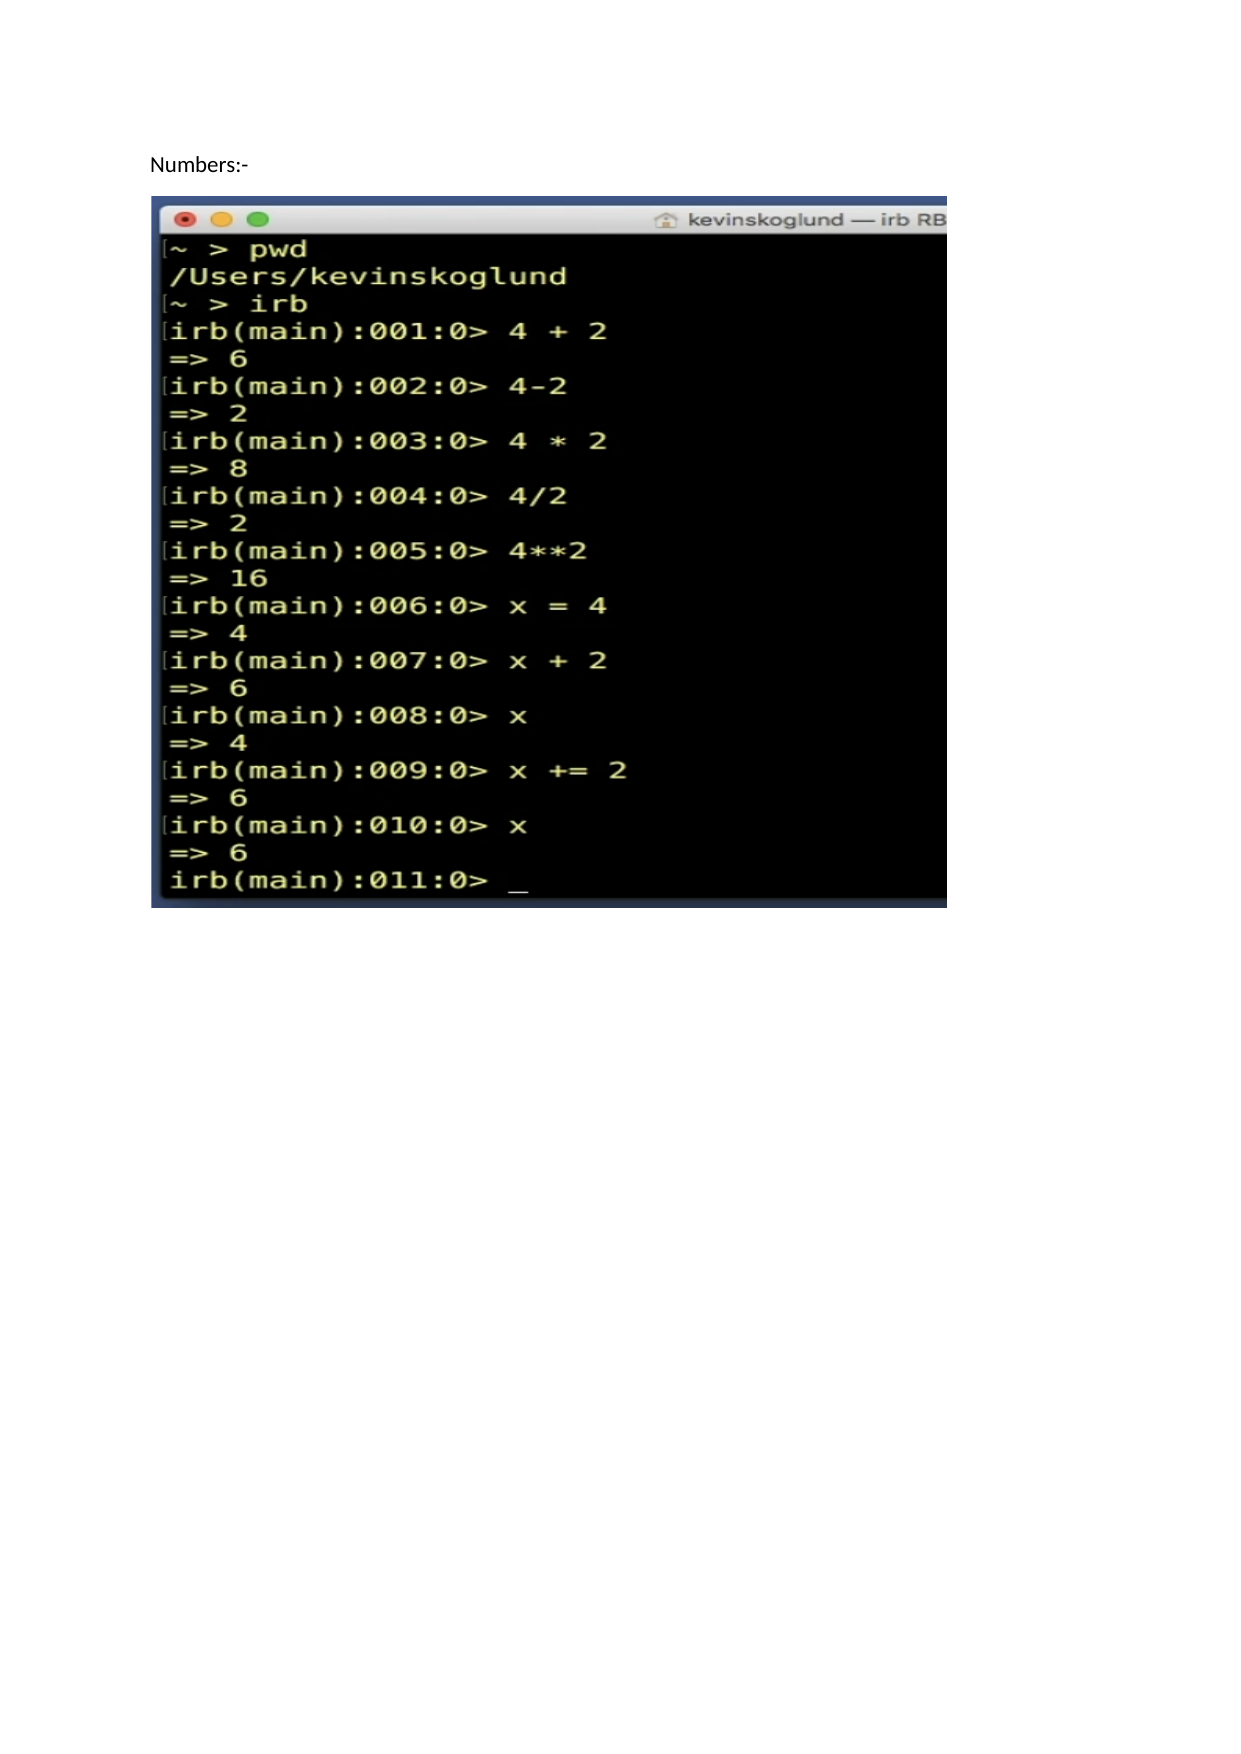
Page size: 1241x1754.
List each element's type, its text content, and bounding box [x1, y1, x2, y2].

picture [150, 196, 947, 905]
text Numbers:- [150, 150, 1090, 178]
